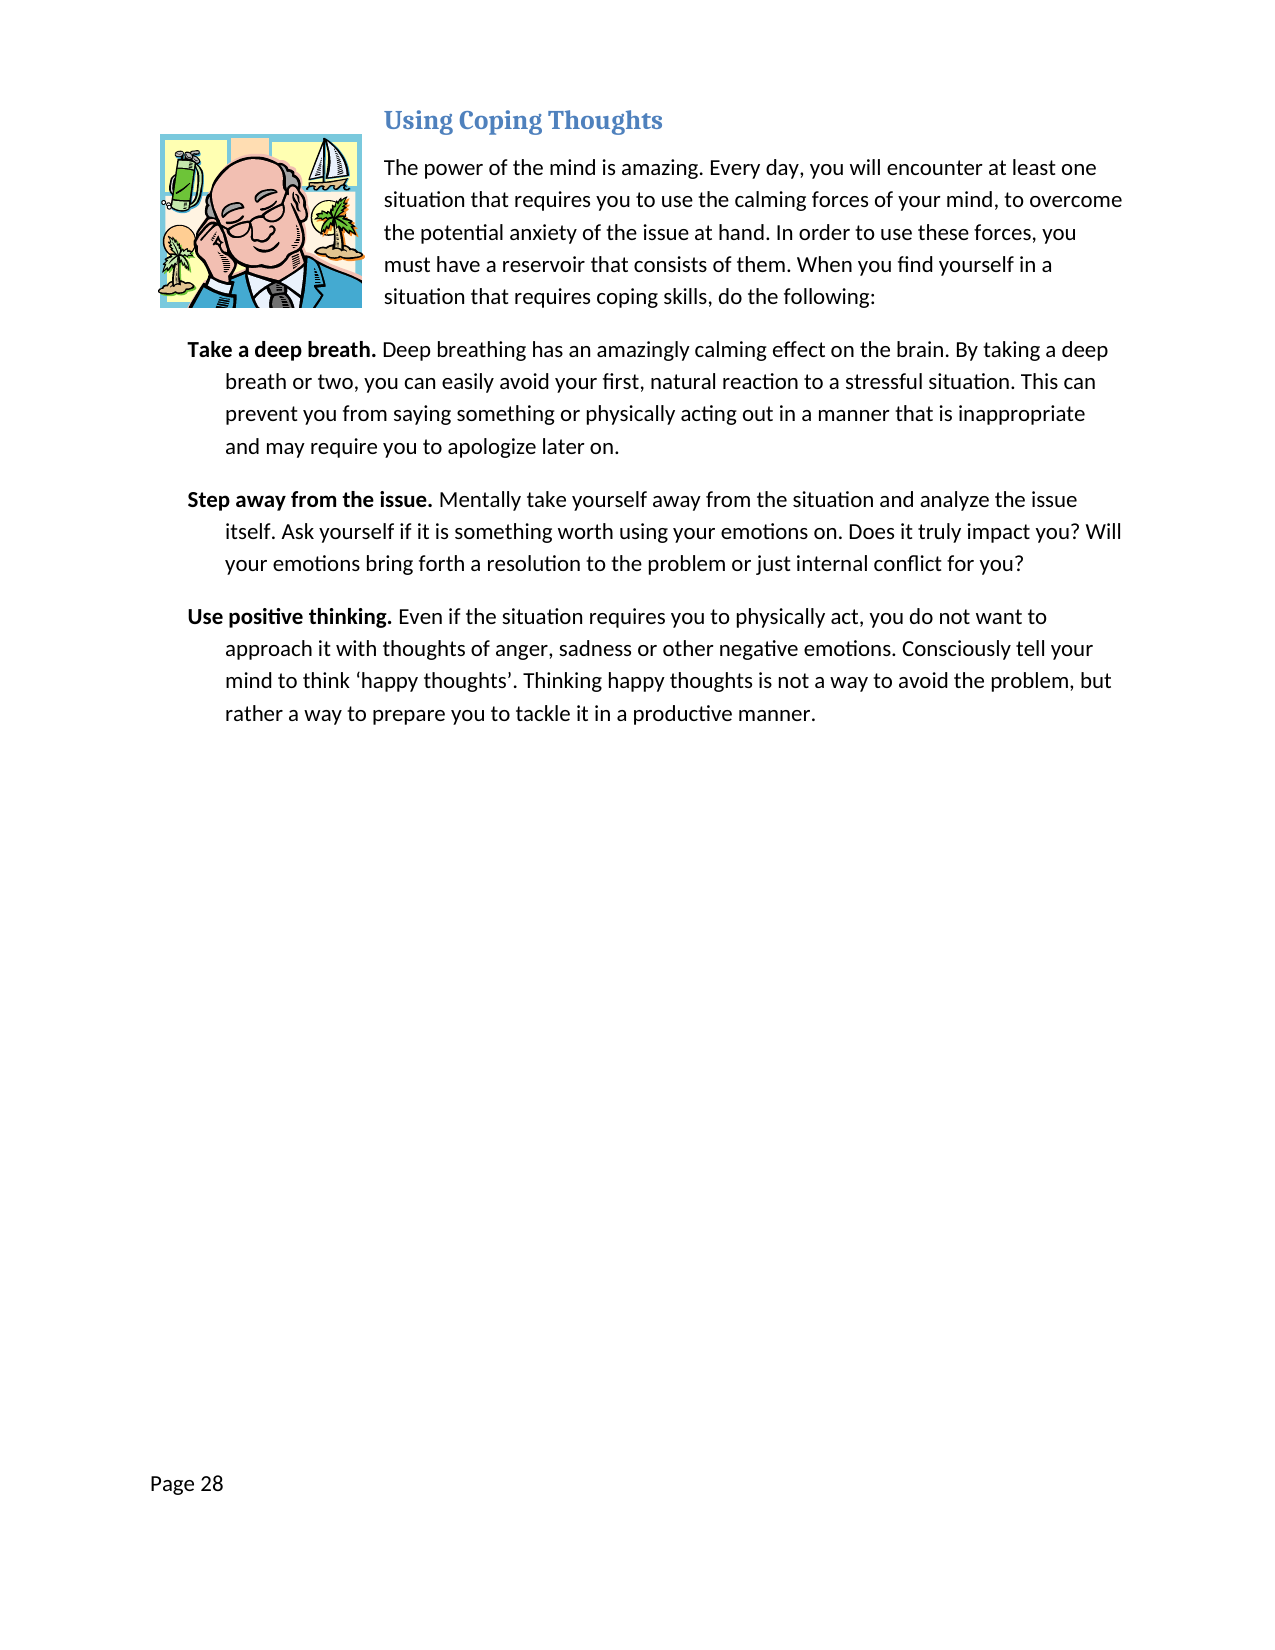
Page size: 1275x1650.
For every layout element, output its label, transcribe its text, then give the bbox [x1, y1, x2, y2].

text Step away from the issue. Mentally take yourself away from the situation and analyze the issue itself. Ask yourself if it is something worth using your emotions on. Does it truly impact you? Will your emotions bring forth a resolution to the problem or just internal conflict for you? [187, 485, 1125, 577]
subtitle Using Coping Thoughts [150, 105, 1125, 136]
text Use positive thinking. Even if the situation requires you to physically act, you do not want to approach it with thoughts of anger, sadness or other negative emotions. Consciously tell your mind to think ‘happy thoughts’. Thinking happy thoughts is not a way to avoid the problem, but rather a way to prepare you to tackle it in a productive manner. [187, 602, 1125, 727]
text Take a deep breath. Deep breathing has an amazingly calming effect on the brain. By taking a deep breath or two, you can easily avoid your first, natural reaction to a stressful situation. This can prevent you from saying something or physically acting out in a manner that is inappropriate and may require you to apologize later on. [187, 335, 1125, 460]
text The power of the mind is amazing. Every day, you will encounter at least one situation that requires you to use the calming forces of your mind, to overcome the potential anxiety of the issue at hand. In order to use these forces, you must have a reservoir that consists of them. When you find yourself in a situation that requires coping skills, do the following: [150, 153, 1125, 310]
